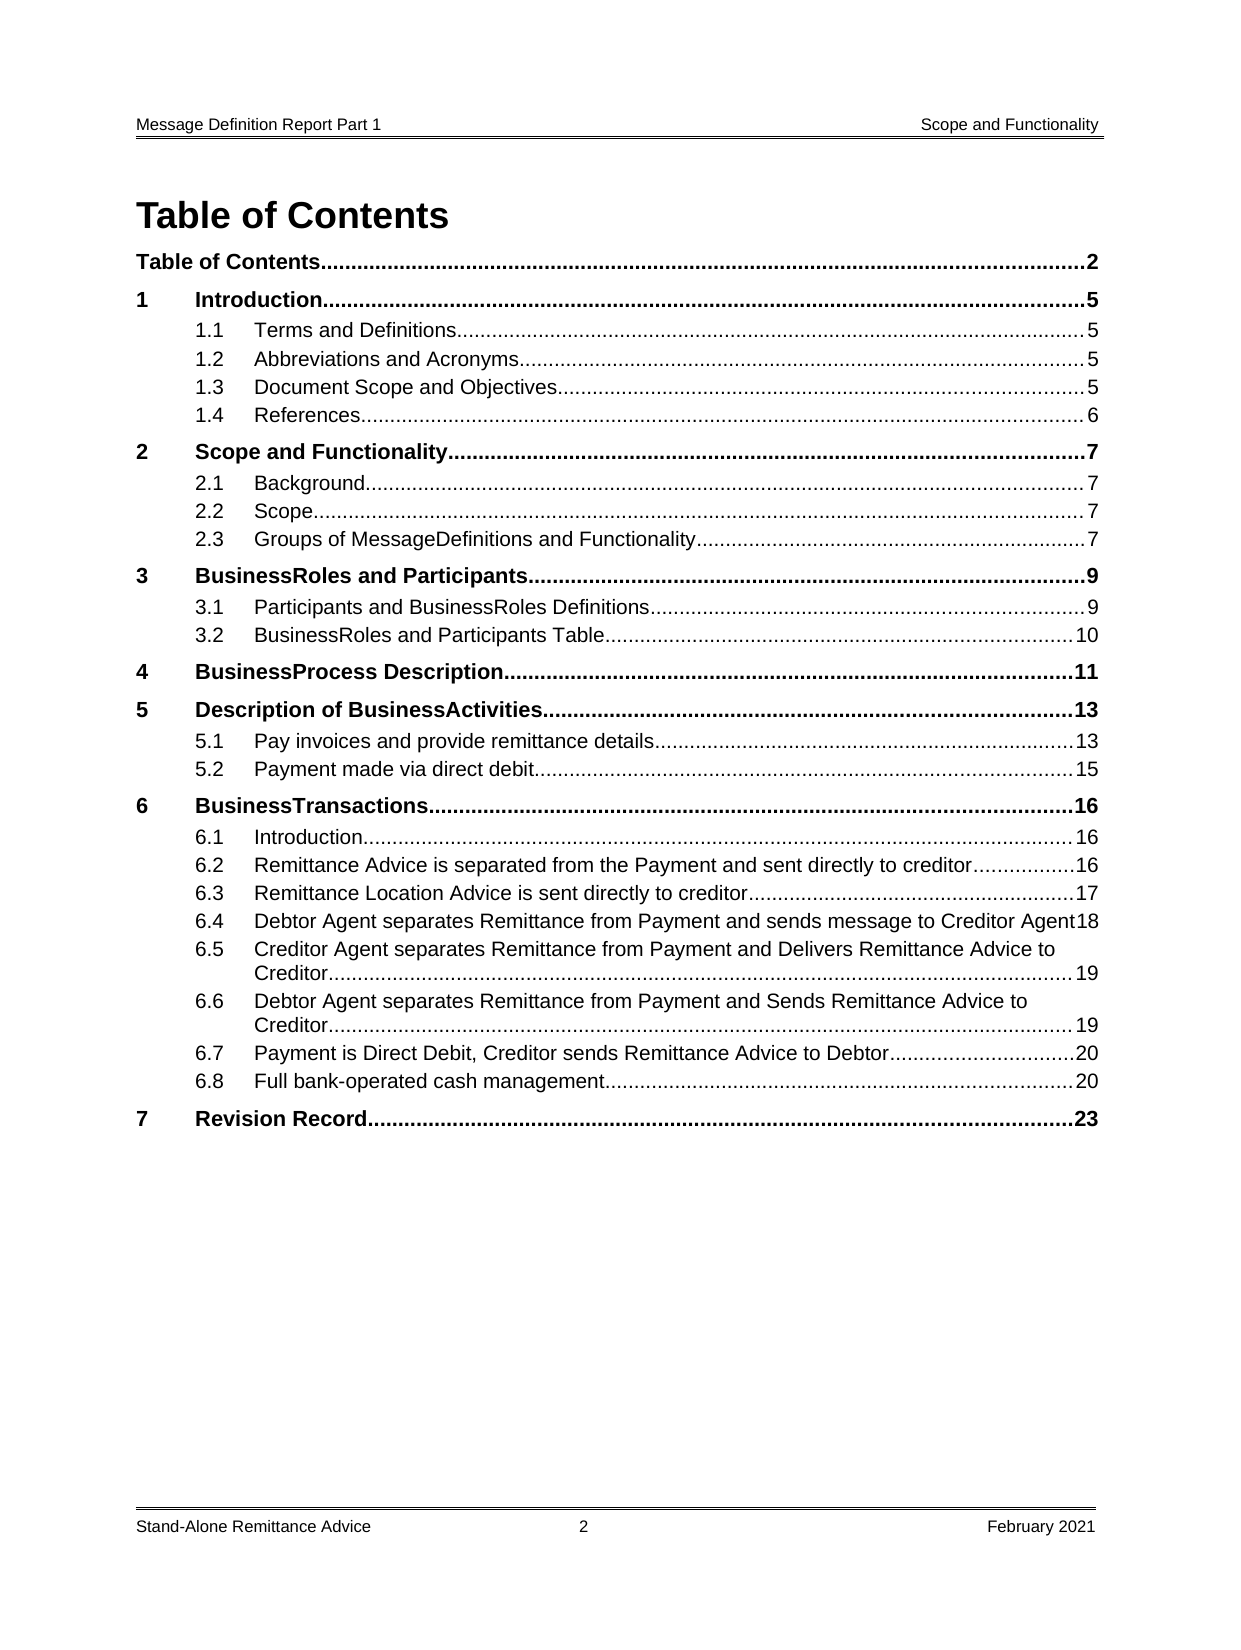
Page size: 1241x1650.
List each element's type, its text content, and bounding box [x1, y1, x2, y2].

text 2 Scope and Functionality 7 [136, 439, 1104, 464]
text 6.3 Remittance Location Advice is sent directly to creditor 17 [195, 881, 1104, 905]
subtitle Table of Contents [136, 193, 1104, 237]
text Table of Contents 2 [136, 249, 1104, 274]
text 3.1 Participants and BusinessRoles Definitions 9 [195, 595, 1104, 619]
text 1.1 Terms and Definitions 5 [195, 318, 1104, 342]
text 2.3 Groups of MessageDefinitions and Functionality 7 [195, 527, 1104, 551]
text 1.2 Abbreviations and Acronyms 5 [195, 346, 1104, 370]
text 6.5 Creditor Agent separates Remittance from Payment and Delivers Remittance Advice to Creditor 19 [195, 937, 1104, 985]
text 5 Description of BusinessActivities 13 [136, 697, 1104, 722]
text 6.7 Payment is Direct Debit, Creditor sends Remittance Advice to Debtor 20 [195, 1041, 1104, 1065]
text 4 BusinessProcess Description 11 [136, 659, 1104, 684]
text 2.1 Background 7 [195, 471, 1104, 494]
text 1 Introduction 5 [136, 287, 1104, 312]
text 6.8 Full bank-operated cash management 20 [195, 1069, 1104, 1093]
text 5.1 Pay invoices and provide remittance details 13 [195, 728, 1104, 752]
text 6.2 Remittance Advice is separated from the Payment and sent directly to creditor 16 [195, 853, 1104, 877]
text 6.6 Debtor Agent separates Remittance from Payment and Sends Remittance Advice to Creditor 19 [195, 989, 1104, 1037]
text 6 BusinessTransactions 16 [136, 793, 1104, 818]
text 1.3 Document Scope and Objectives 5 [195, 374, 1104, 398]
text 2.2 Scope 7 [195, 499, 1104, 523]
text 6.4 Debtor Agent separates Remittance from Payment and sends message to Creditor Agent 18 [195, 909, 1104, 933]
text 3 BusinessRoles and Participants 9 [136, 563, 1104, 588]
text 5.2 Payment made via direct debit 15 [195, 757, 1104, 781]
text 3.2 BusinessRoles and Participants Table 10 [195, 623, 1104, 647]
text 6.1 Introduction 16 [195, 824, 1104, 848]
text 7 Revision Record 23 [136, 1106, 1104, 1131]
text 1.4 References 6 [195, 403, 1104, 427]
